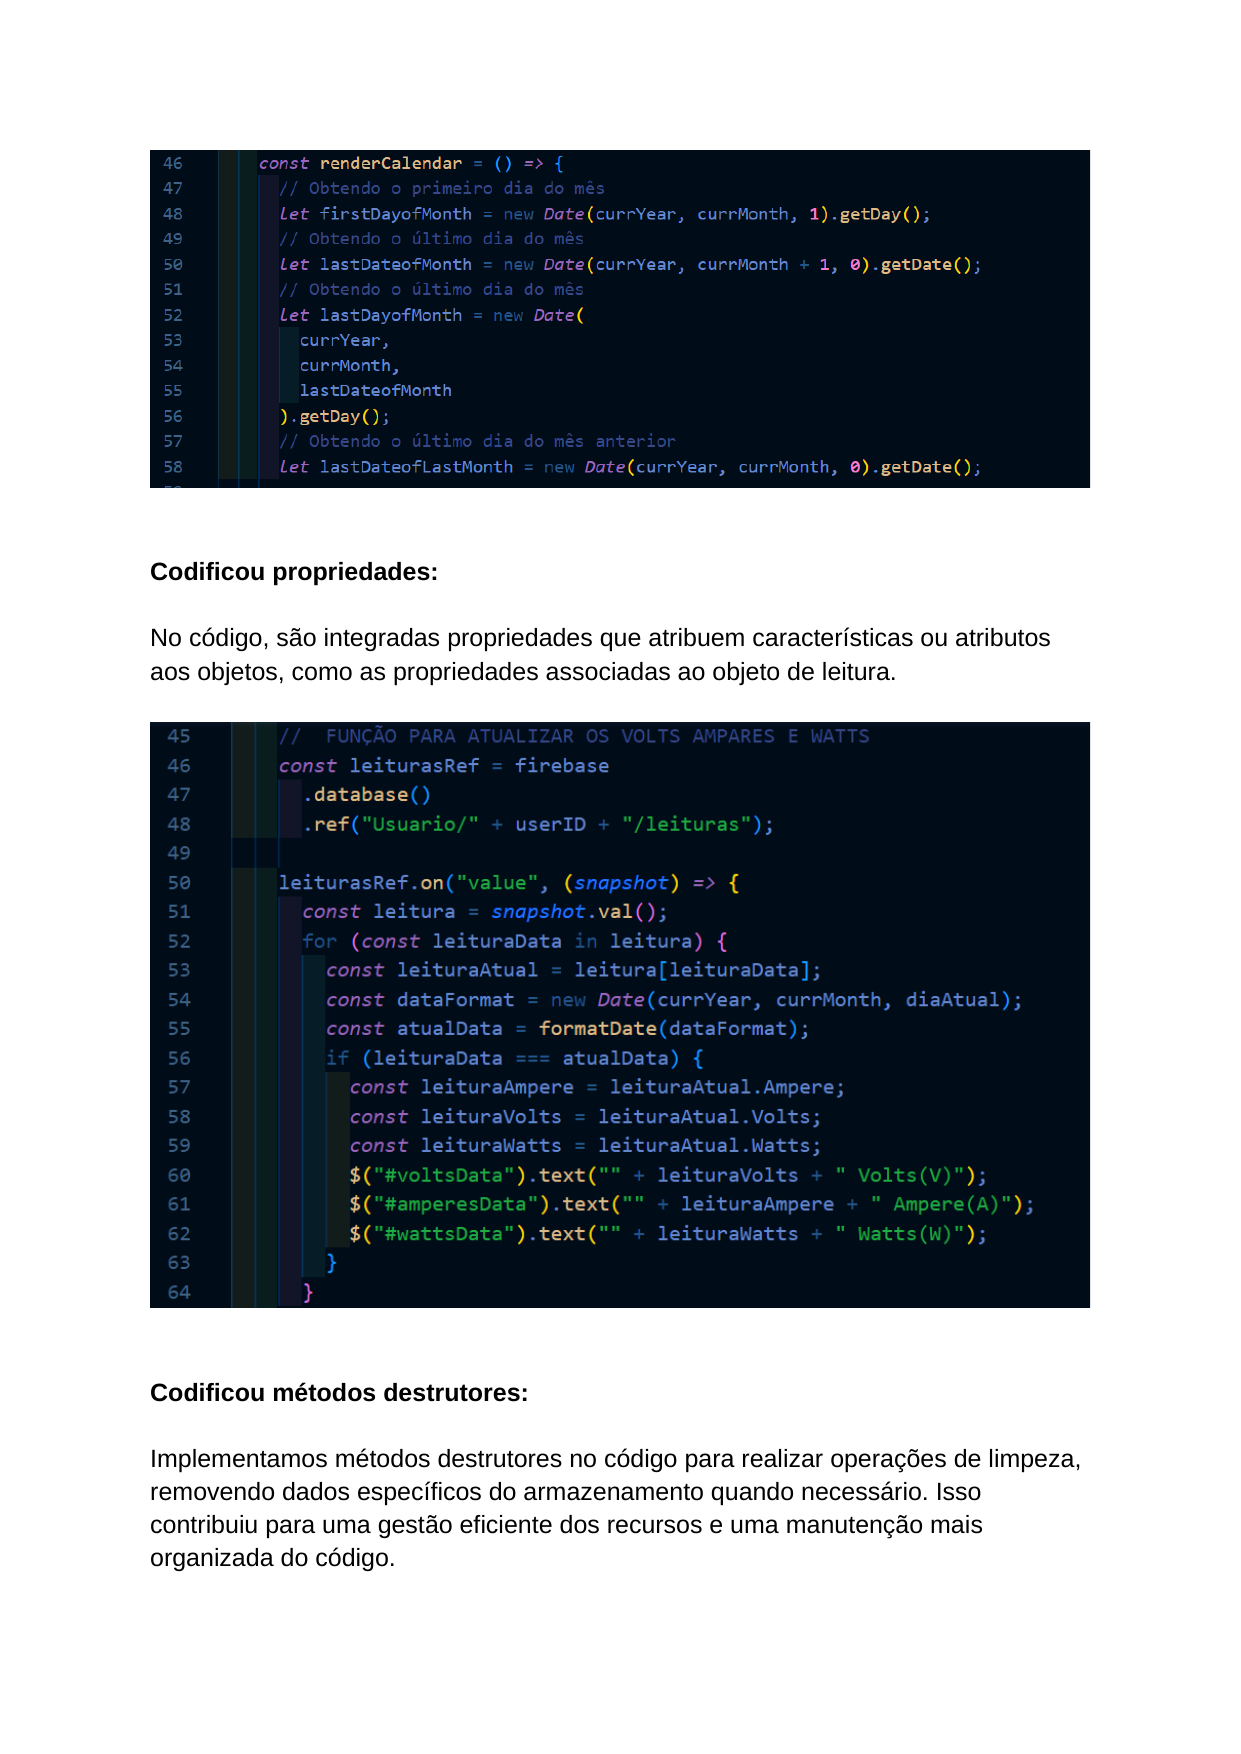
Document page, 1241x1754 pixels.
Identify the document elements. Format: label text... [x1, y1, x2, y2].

picture [150, 722, 1091, 1308]
picture [150, 150, 1091, 488]
text No código, são integradas propriedades que atribuem características ou atributos aos objetos, como as propriedades associadas ao objeto de leitura. [150, 623, 1090, 685]
text Codificou métodos destrutores: [150, 1378, 1090, 1407]
text Implementamos métodos destrutores no código para realizar operações de limpeza, removendo dados específicos do armazenamento quando necessário. Isso contribuiu para uma gestão eficiente dos recursos e uma manutenção mais organizada do código. [150, 1444, 1090, 1572]
text Codificou propriedades: [150, 557, 1090, 586]
